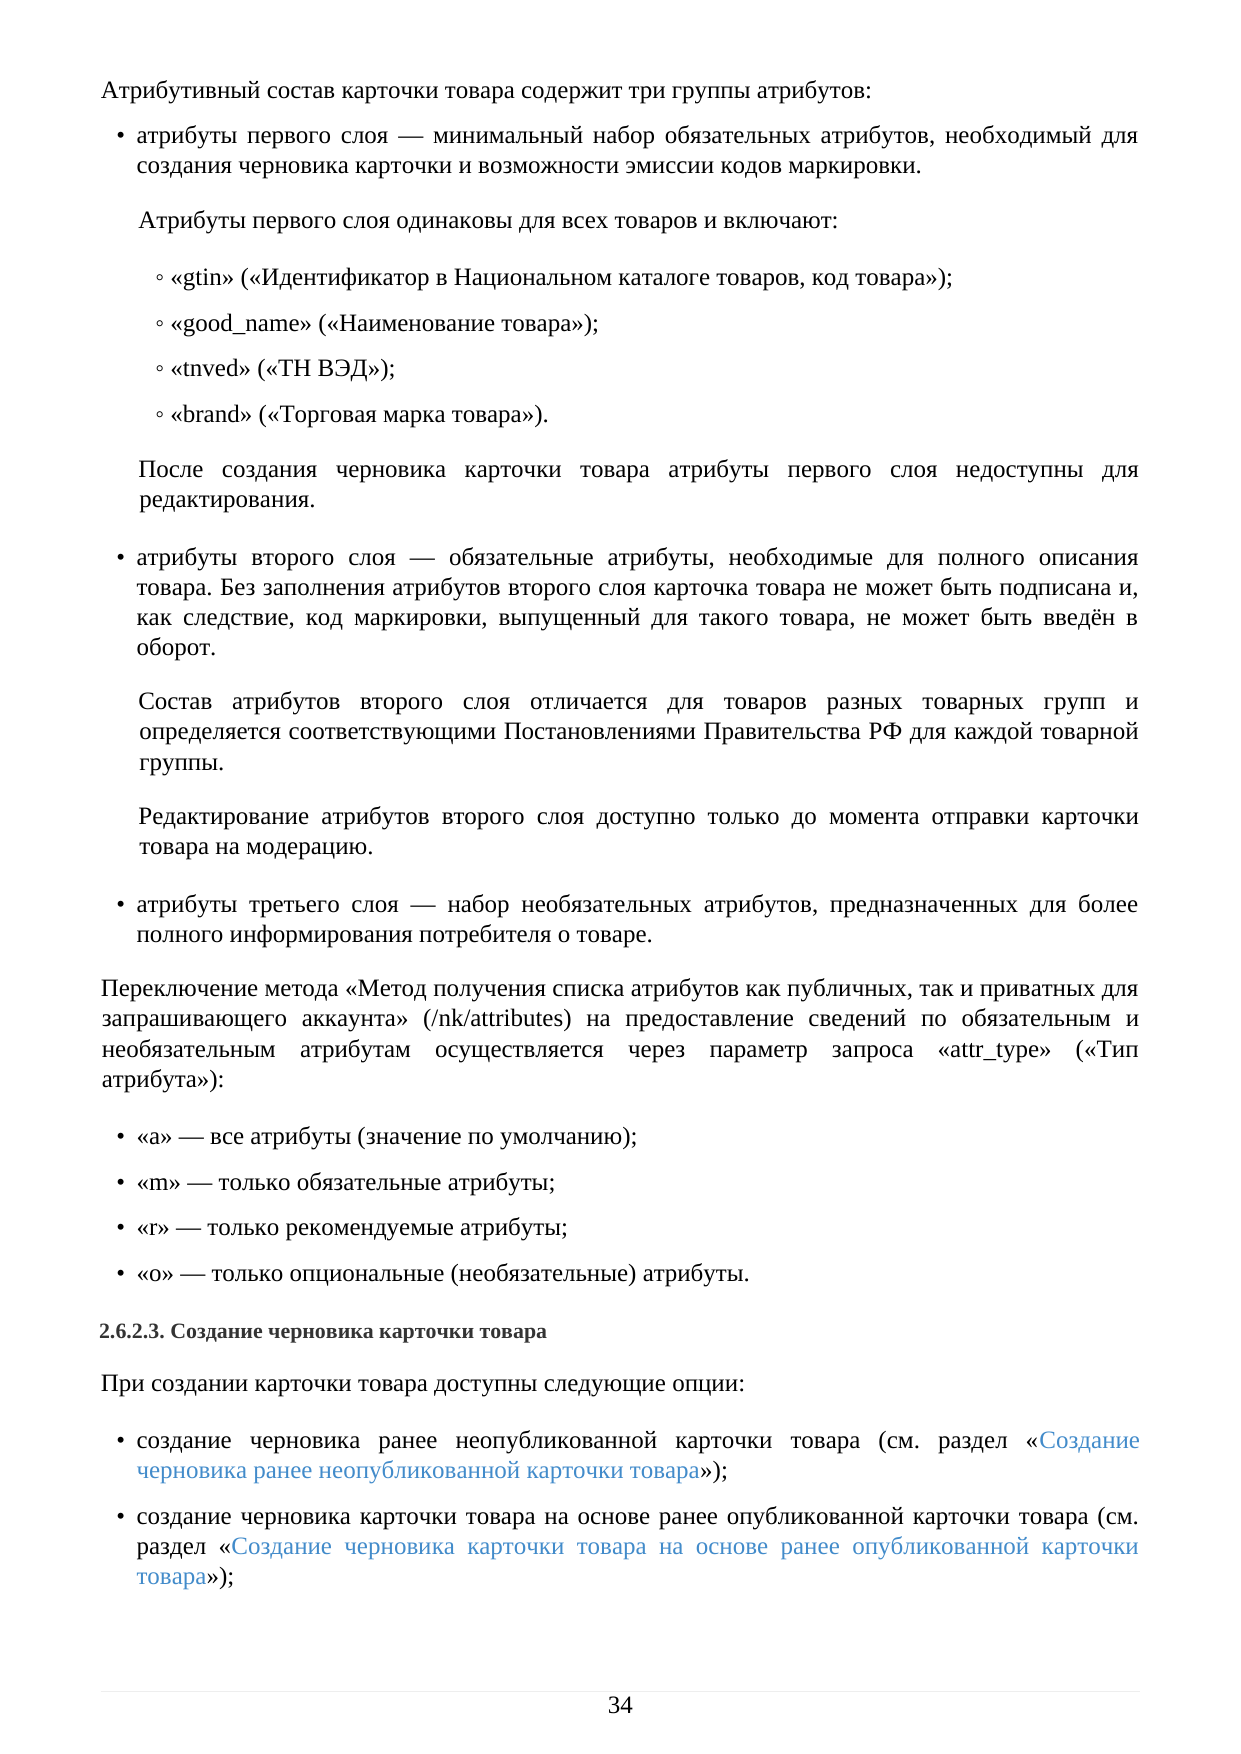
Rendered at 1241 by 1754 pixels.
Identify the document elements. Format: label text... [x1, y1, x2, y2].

text Редактирование атрибутов второго слоя доступно только до момента отправки карточки товара на модерацию. [138, 801, 1140, 860]
subtitle Создание черновика карточки товара [99, 1318, 1140, 1343]
text Атрибуты первого слоя одинаковы для всех товаров и включают: [138, 205, 1140, 234]
text ◦ «gtin» («Идентификатор в Национальном каталоге товаров, код товара»); [155, 262, 1140, 291]
list атрибуты второго слоя — обязательные атрибуты, необходимые для полного описания товара. Без заполнения атрибутов второго слоя карточка товара не может быть подписана и, как следствие, код маркировки, выпущенный для такого товара, не может быть введён в оборот. [116, 542, 1140, 661]
list «a» — все атрибуты (значение по умолчанию); [116, 1121, 1140, 1150]
text После создания черновика карточки товара атрибуты первого слоя недоступны для редактирования. [138, 454, 1140, 513]
text Переключение метода «Метод получения списка атрибутов как публичных, так и приватных для запрашивающего аккаунта» (/nk/attributes) на предоставление сведений по обязательным и необязательным атрибутам осуществляется через параметр запроса «attr_type» («Тип атрибута»): [101, 973, 1140, 1092]
list создание черновика карточки товара на основе ранее опубликованной карточки товара (см. раздел «Создание черновика карточки товара на основе ранее опубликованной карточки товара»); [116, 1501, 1140, 1590]
text Состав атрибутов второго слоя отличается для товаров разных товарных групп и определяется соответствующими Постановлениями Правительства РФ для каждой товарной группы. [138, 686, 1140, 775]
text ◦ «good_name» («Наименование товара»); [155, 308, 1140, 337]
list атрибуты первого слоя — минимальный набор обязательных атрибутов, необходимый для создания черновика карточки и возможности эмиссии кодов маркировки. [116, 120, 1140, 179]
list «m» — только обязательные атрибуты; [116, 1167, 1140, 1196]
list «r» — только рекомендуемые атрибуты; [116, 1212, 1140, 1241]
text ◦ «tnved» («ТН ВЭД»); [155, 353, 1140, 382]
text ◦ «brand» («Торговая марка товара»). [155, 399, 1140, 428]
list создание черновика ранее неопубликованной карточки товара (см. раздел «Создание черновика ранее неопубликованной карточки товара»); [116, 1425, 1140, 1484]
text При создании карточки товара доступны следующие опции: [101, 1368, 1140, 1397]
list «o» — только опциональные (необязательные) атрибуты. [116, 1258, 1140, 1286]
list атрибуты третьего слоя — набор необязательных атрибутов, предназначенных для более полного информирования потребителя о товаре. [116, 889, 1140, 948]
text Атрибутивный состав карточки товара содержит три группы атрибутов: [101, 75, 1140, 104]
